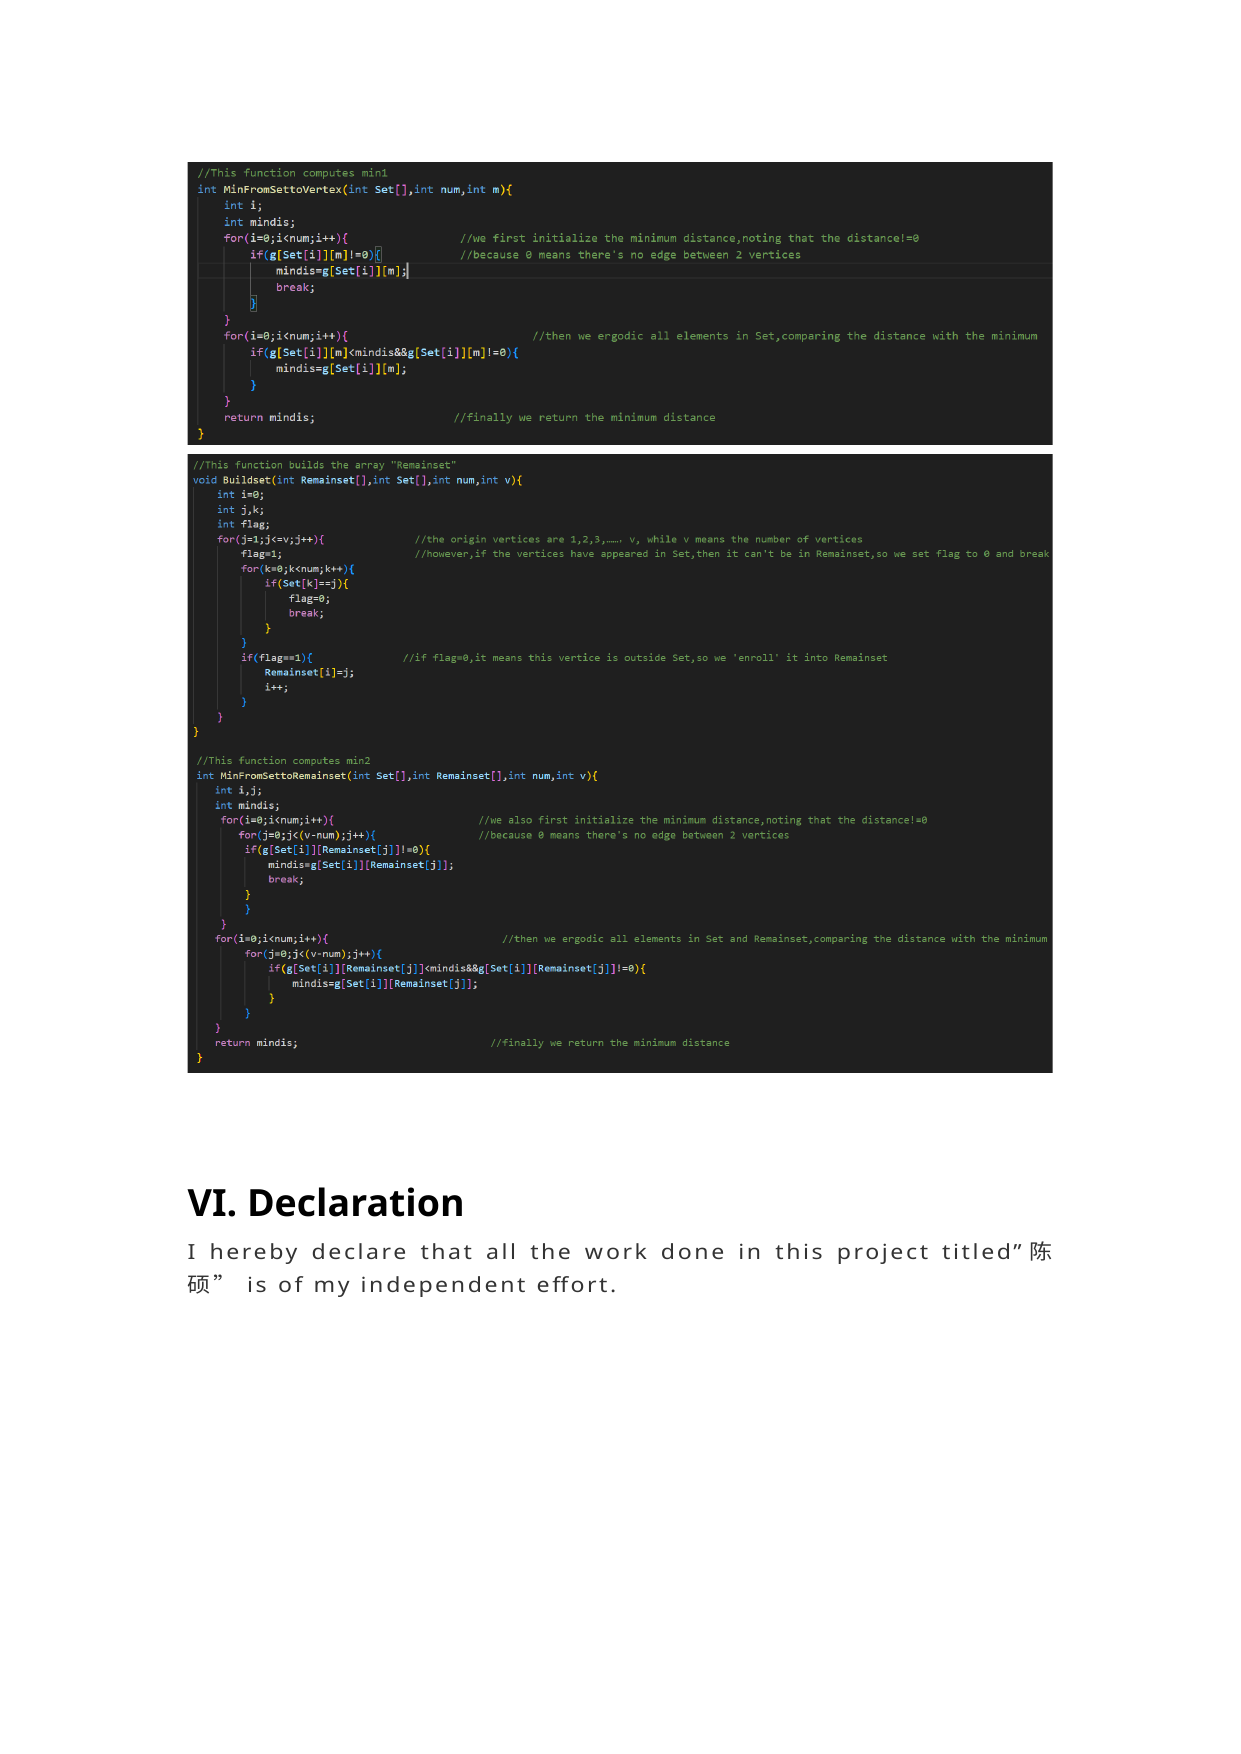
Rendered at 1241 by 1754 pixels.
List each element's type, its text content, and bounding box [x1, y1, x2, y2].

text I hereby declare that all the work done in this project titled”陈硕” is of my independent effort. [187, 1234, 1053, 1299]
picture [187, 162, 1053, 445]
text VI. Declaration [187, 1169, 1053, 1234]
picture [187, 454, 1053, 1073]
